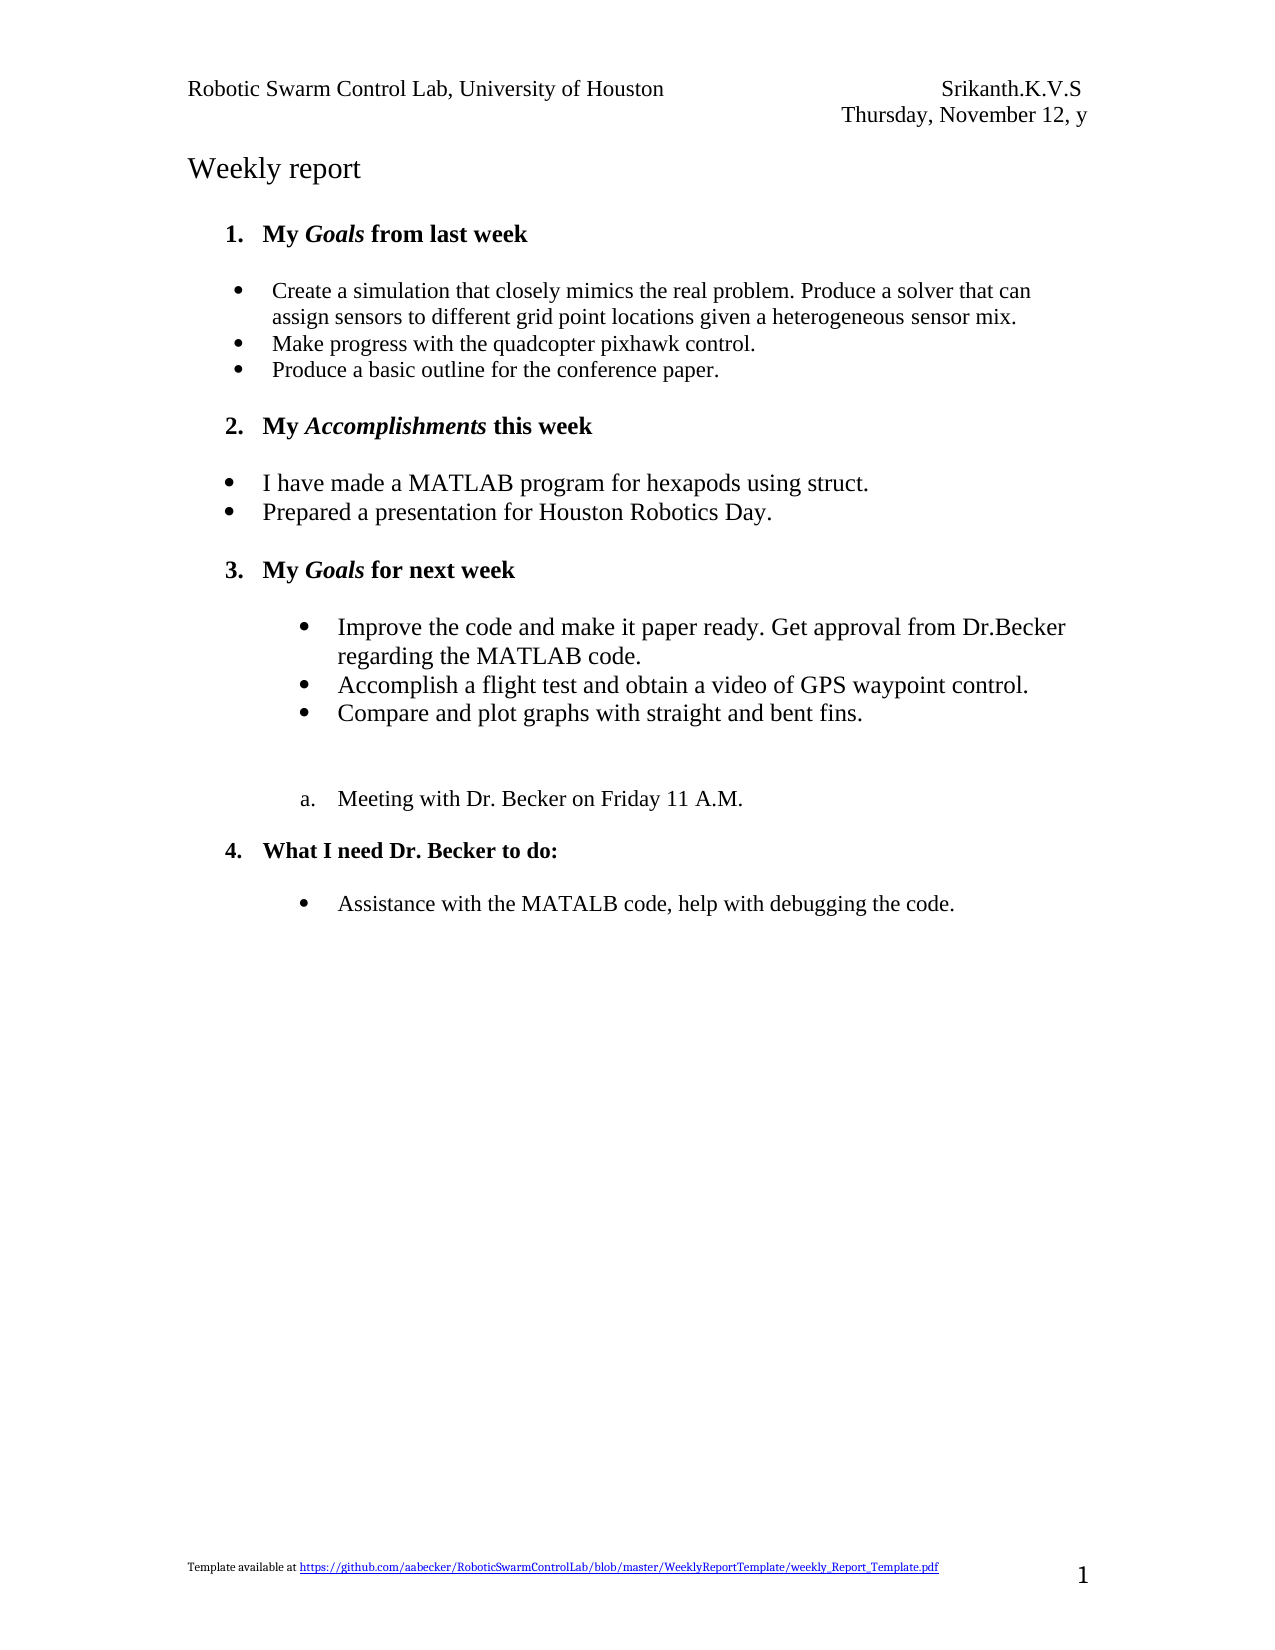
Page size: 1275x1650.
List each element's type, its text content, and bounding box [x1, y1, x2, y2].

list Produce a basic outline for the conference paper. [234, 356, 1087, 382]
list Create a simulation that closely mimics the real problem. Produce a solver that can assign sensors to different grid point locations given a heterogeneous sensor mix. [234, 277, 1087, 329]
list What I need Dr. Becker to do: [225, 837, 1087, 864]
list Assistance with the MATALB code, help with debugging the code. [300, 890, 1087, 917]
list Compare and plot graphs with straight and bent fins. [300, 698, 1087, 727]
list My Goals for next week [225, 555, 1087, 583]
list My Accomplishments this week [225, 411, 1087, 440]
list I have made a MATLAB program for hexapods using struct. [225, 468, 1087, 497]
list Accomplish a flight test and obtain a video of GPS waypoint control. [300, 670, 1087, 698]
list My Goals from last week [225, 219, 1087, 248]
text Weekly report [187, 150, 1087, 185]
list Make progress with the quadcopter pixhawk control. [234, 329, 1087, 356]
list Meeting with Dr. Becker on Friday 11 A.M. [300, 785, 1087, 811]
list Prepared a presentation for Houston Robotics Day. [225, 497, 1087, 526]
list Improve the code and make it paper ready. Get approval from Dr.Becker regarding the MATLAB code. [300, 612, 1087, 670]
